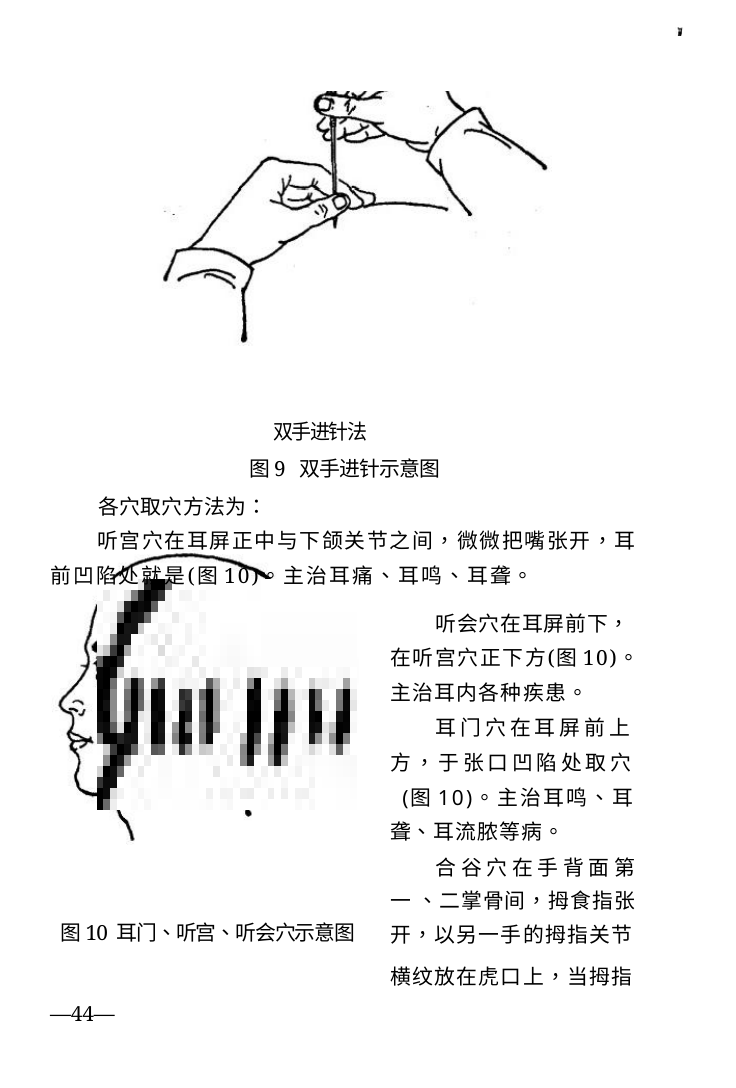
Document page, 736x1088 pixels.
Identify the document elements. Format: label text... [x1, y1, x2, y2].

text 各穴取穴方法为： [98, 494, 683, 520]
text 合谷穴在手背面第 一 、二掌骨间，拇食指张 开，以另一手的拇指关节 [390, 853, 635, 948]
text 横纹放在虎口上，当拇指 [390, 967, 683, 989]
picture [51, 589, 359, 845]
picture [675, 27, 684, 36]
text 图9 双手进针示意图 [249, 455, 683, 481]
text 耳门穴在耳屏前上 方，于张口凹陷处取穴 (图10)。主治耳鸣、耳 聋、耳流脓等病。 [390, 713, 638, 846]
text 听会穴在耳屏前下， 在听宫穴正下方(图10)。 主治耳内各种疾患。 [390, 609, 642, 707]
text 听宫穴在耳屏正中与下颌关节之间，微微把嘴张开，耳 前凹陷处就是(图10)。主治耳痛、耳鸣、耳聋。 [50, 526, 637, 589]
picture [154, 91, 552, 346]
text 双手进针法 [273, 419, 683, 445]
text 图10 耳门、听宫、听会穴示意图 [60, 919, 379, 945]
